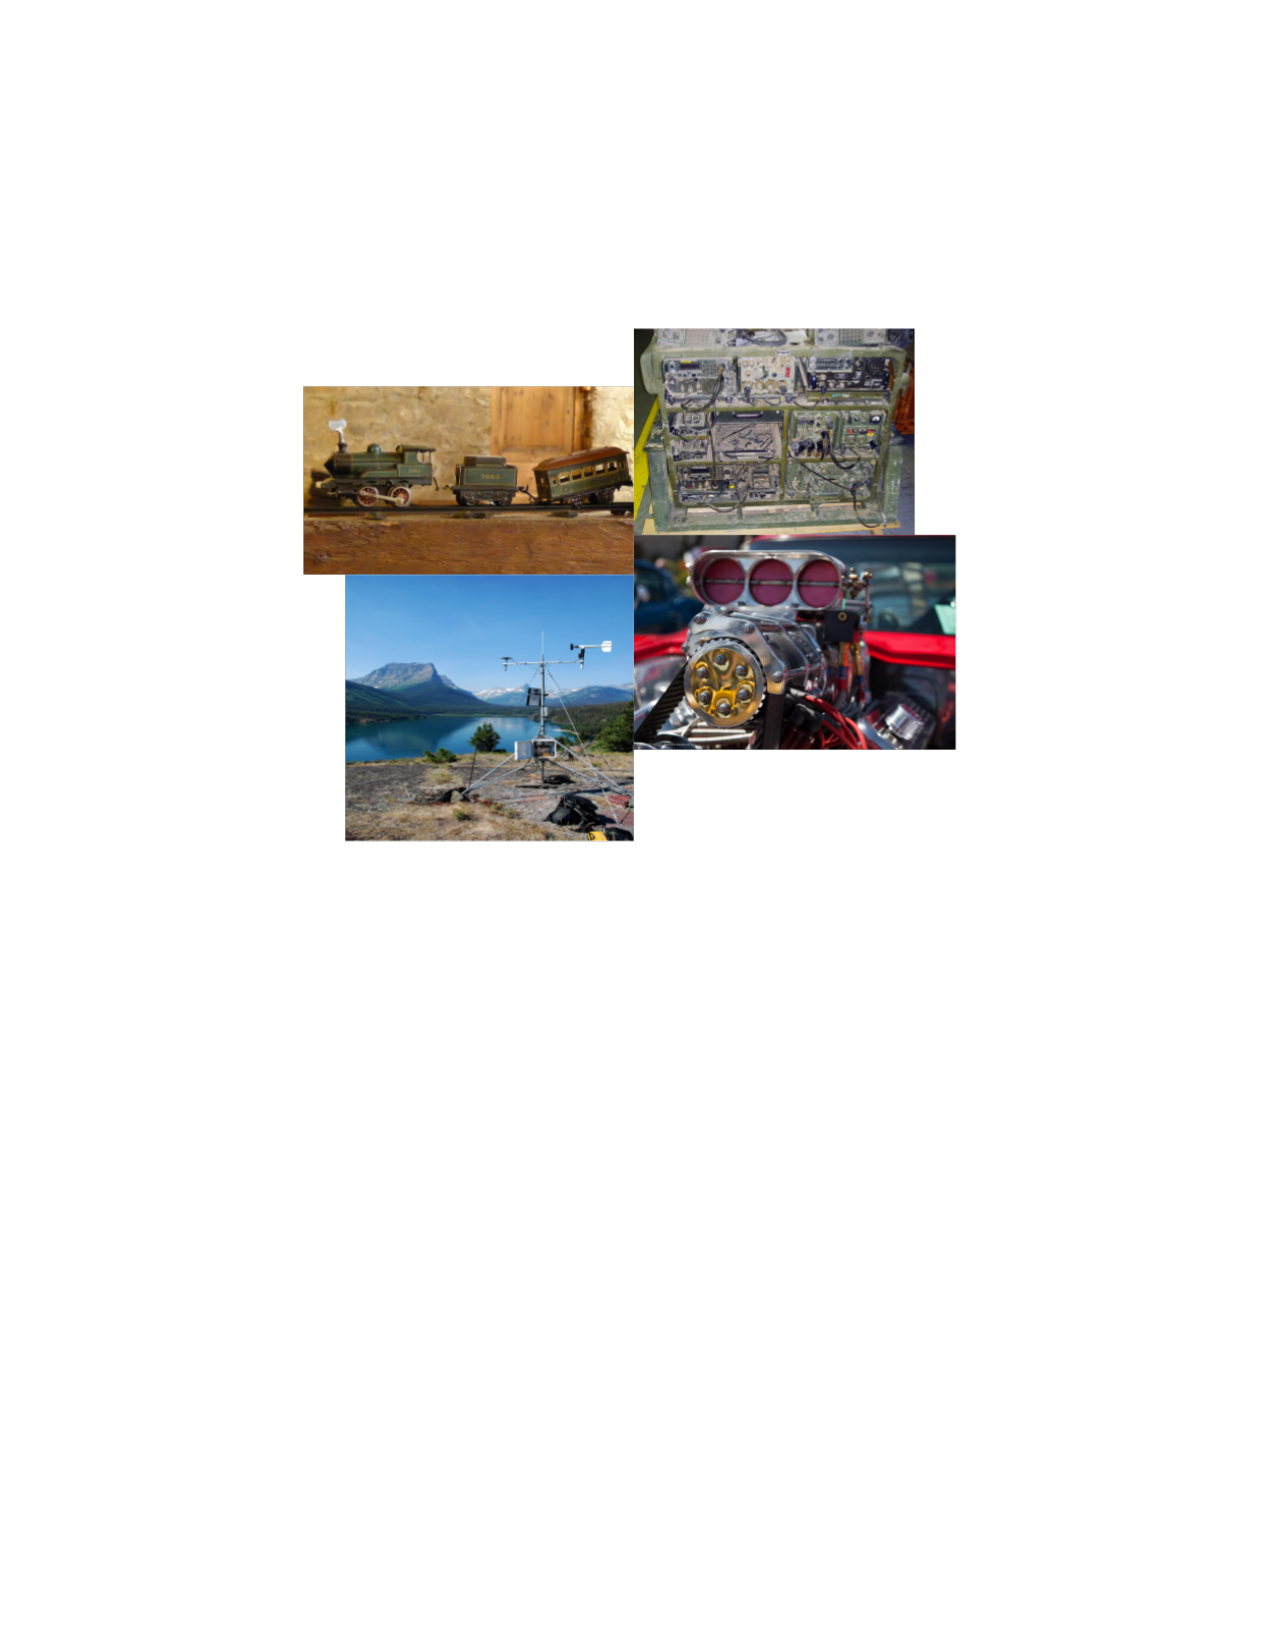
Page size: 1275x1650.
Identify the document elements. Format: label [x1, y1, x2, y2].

picture [150, 150, 1125, 882]
